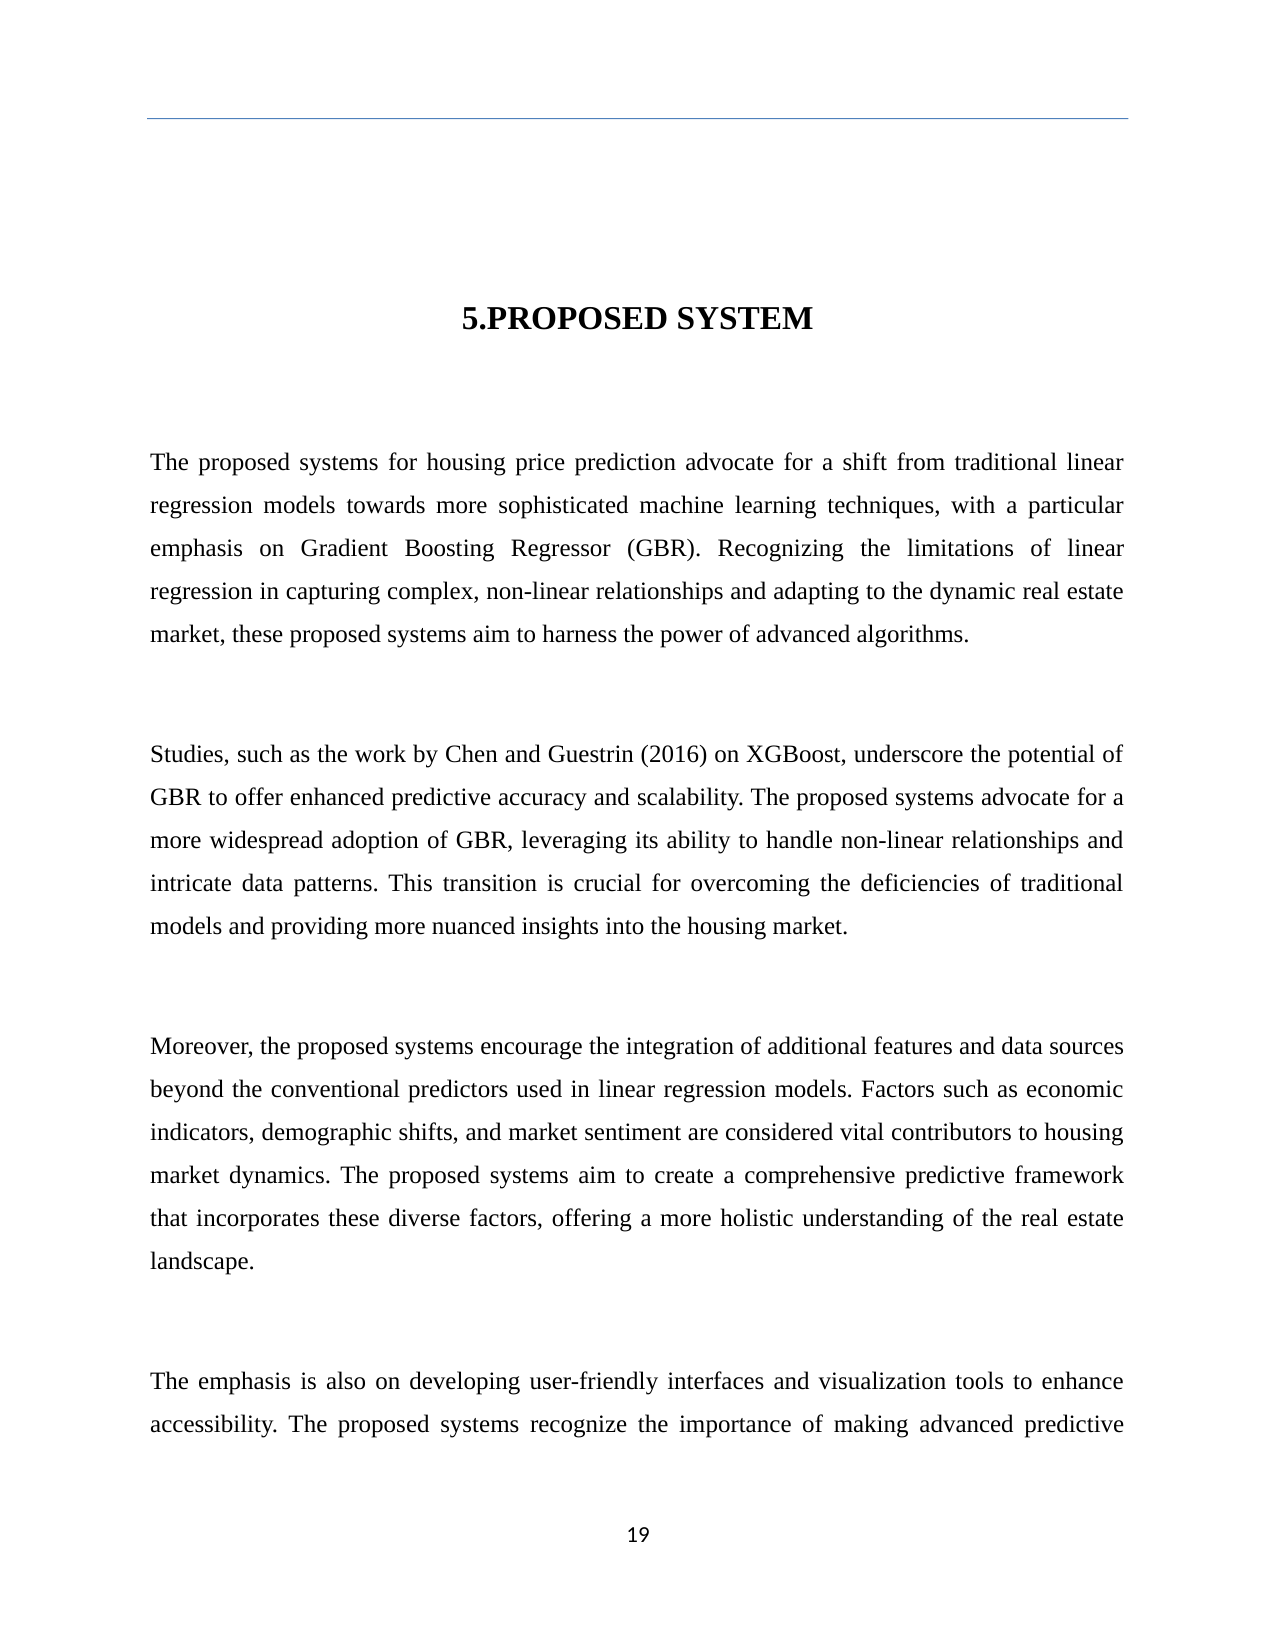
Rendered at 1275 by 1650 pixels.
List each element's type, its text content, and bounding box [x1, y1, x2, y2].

text Studies, such as the work by Chen and Guestrin (2016) on XGBoost, underscore the potential of GBR to offer enhanced predictive accuracy and scalability. The proposed systems advocate for a more widespread adoption of GBR, leveraging its ability to handle non-linear relationships and intricate data patterns. This transition is crucial for overcoming the deficiencies of traditional models and providing more nuanced insights into the housing market. [150, 739, 1125, 940]
text 5.PROPOSED SYSTEM [150, 298, 1125, 337]
text The proposed systems for housing price prediction advocate for a shift from traditional linear regression models towards more sophisticated machine learning techniques, with a particular emphasis on Gradient Boosting Regressor (GBR). Recognizing the limitations of linear regression in capturing complex, non-linear relationships and adapting to the dynamic real estate market, these proposed systems aim to harness the power of advanced algorithms. [150, 447, 1125, 648]
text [150, 1366, 1125, 1438]
text Moreover, the proposed systems encourage the integration of additional features and data sources beyond the conventional predictors used in linear regression models. Factors such as economic indicators, demographic shifts, and market sentiment are considered vital contributors to housing market dynamics. The proposed systems aim to create a comprehensive predictive framework that incorporates these diverse factors, offering a more holistic understanding of the real estate landscape. [150, 1031, 1125, 1275]
